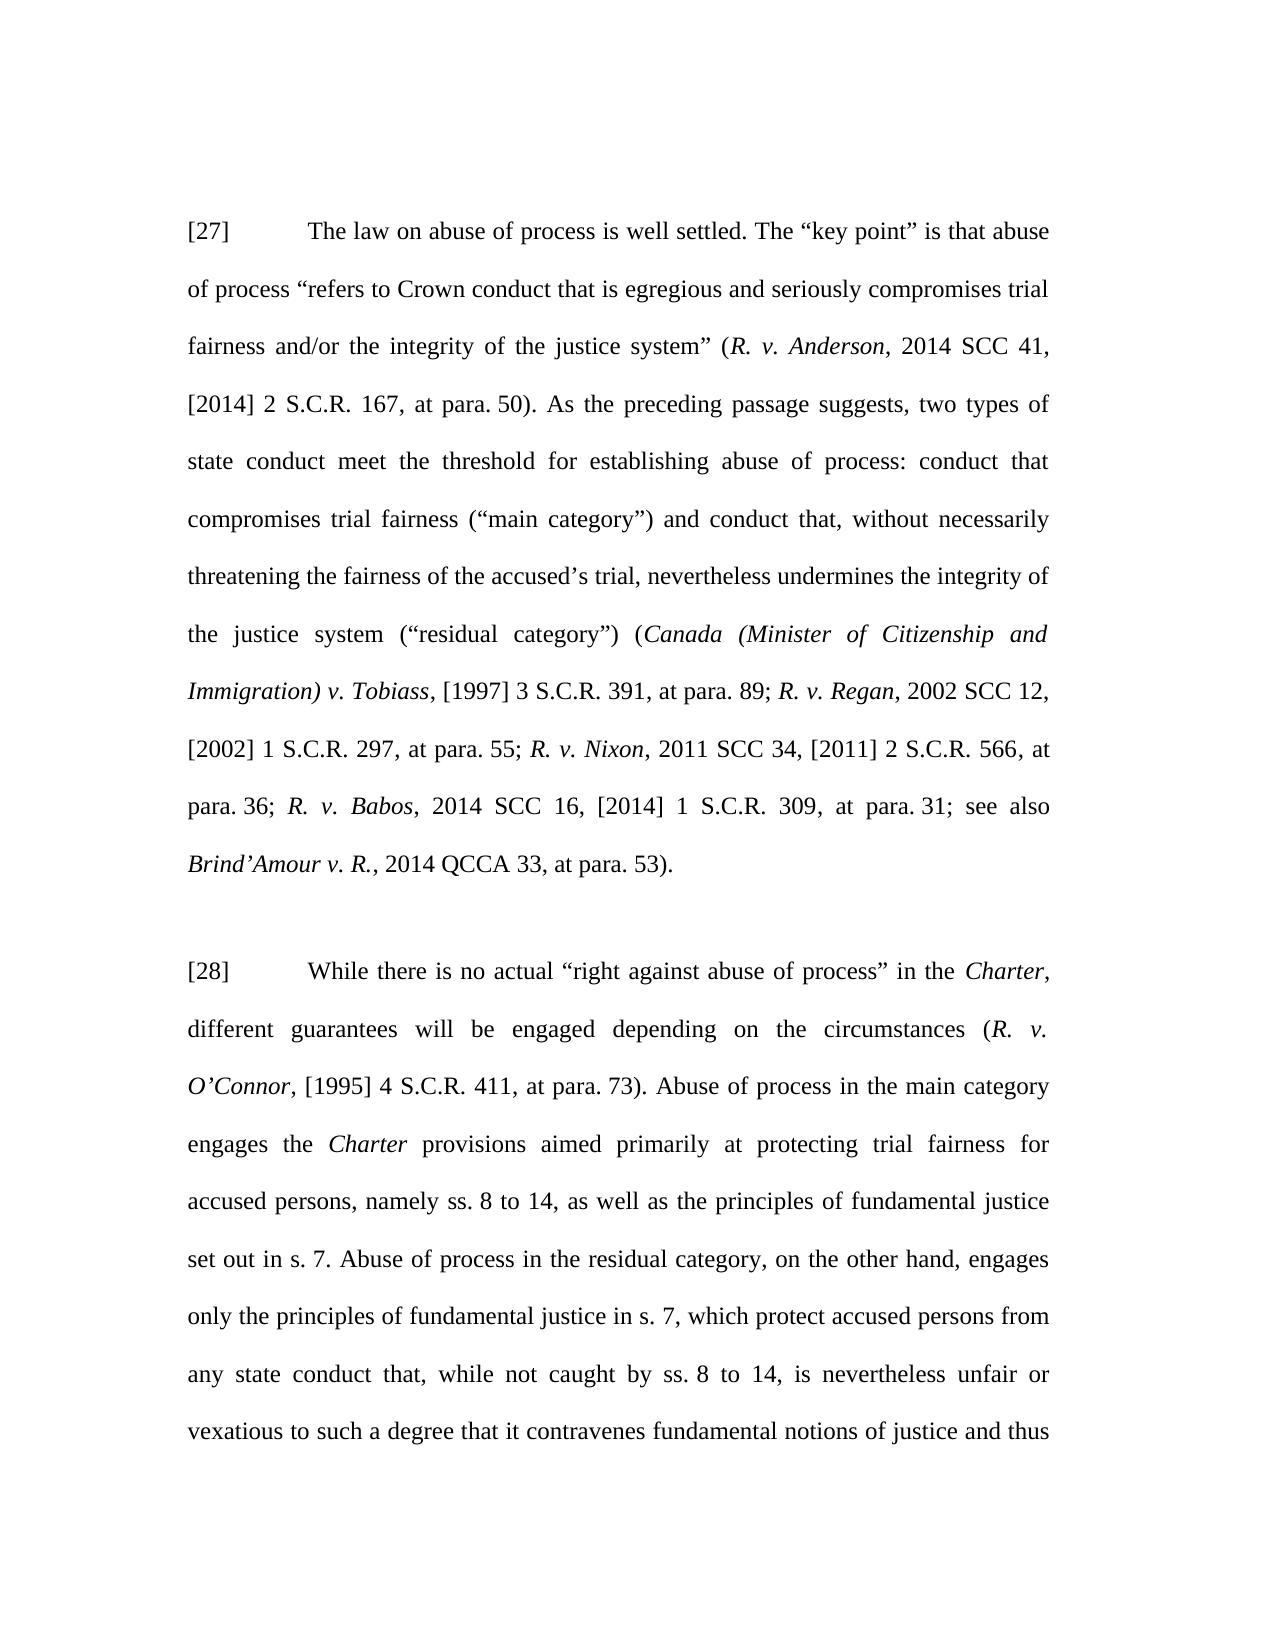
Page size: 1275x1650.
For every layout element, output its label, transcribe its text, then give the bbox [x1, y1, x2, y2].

text The law on abuse of process is well settled. The “key point” is that abuse of process “refers to Crown conduct that is egregious and seriously compromises trial fairness and/or the integrity of the justice system” (R. v. Anderson, 2014 SCC 41, [2014] 2 S.C.R. 167, at para. 50). As the preceding passage suggests, two types of state conduct meet the threshold for establishing abuse of process: conduct that compromises trial fairness (“main category”) and conduct that, without necessarily threatening the fairness of the accused’s trial, nevertheless undermines the integrity of the justice system (“residual category”) (Canada (Minister of Citizenship and Immigration) v. Tobiass, [1997] 3 S.C.R. 391, at para. 89; R. v. Regan, 2002 SCC 12, [2002] 1 S.C.R. 297, at para. 55; R. v. Nixon, 2011 SCC 34, [2011] 2 S.C.R. 566, at para. 36; R. v. Babos, 2014 SCC 16, [2014] 1 S.C.R. 309, at para. 31; see also Brind’Amour v. R., 2014 QCCA 33, at para. 53). [187, 216, 1050, 878]
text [187, 956, 1050, 1445]
